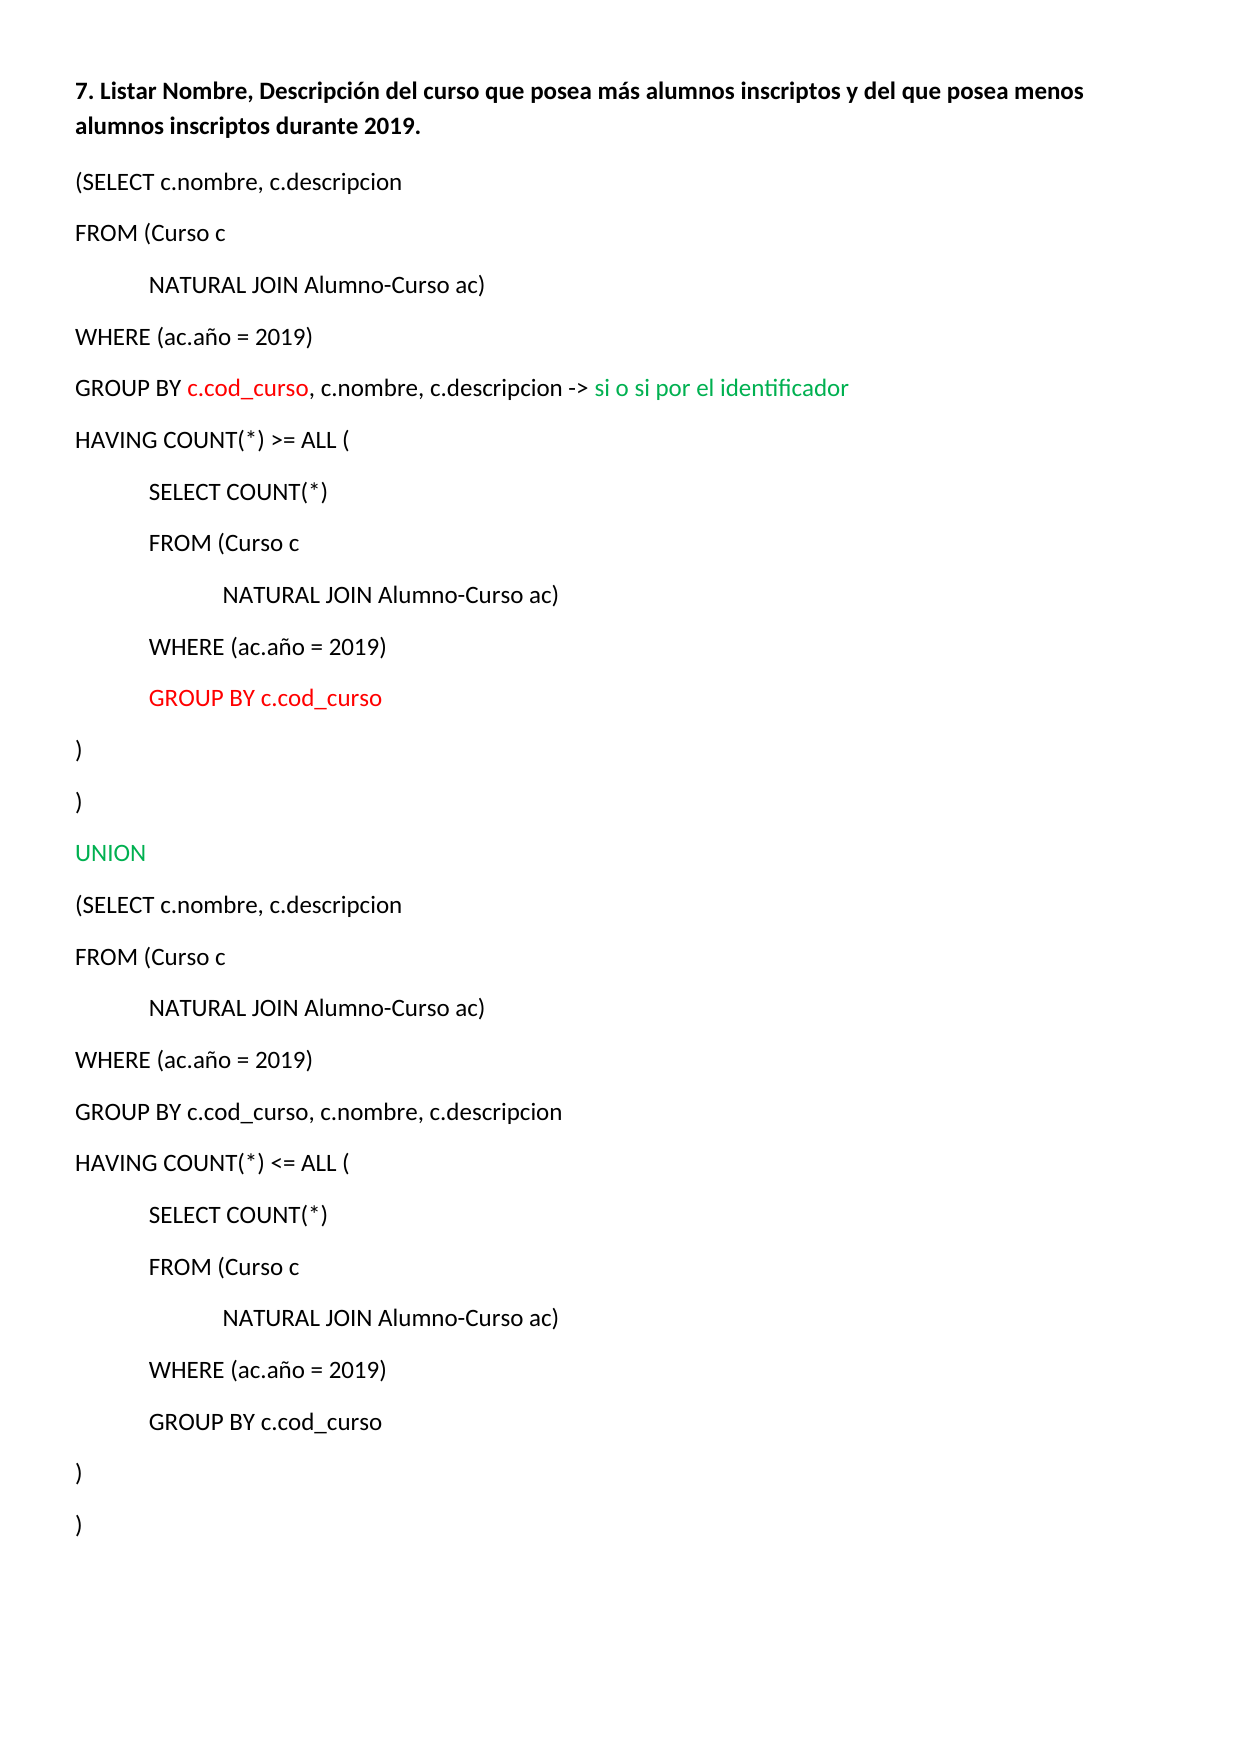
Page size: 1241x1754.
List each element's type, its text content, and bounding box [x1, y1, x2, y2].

text WHERE (ac.año = 2019) [75, 1354, 1165, 1385]
text SELECT COUNT(*) [75, 1199, 1165, 1230]
text WHERE (ac.año = 2019) [75, 631, 1165, 661]
text NATURAL JOIN Alumno-Curso ac) [75, 269, 1165, 300]
text FROM (Curso c [75, 217, 1165, 248]
text (SELECT c.nombre, c.descripcion [75, 166, 1165, 196]
text UNION [75, 837, 1165, 868]
text HAVING COUNT(*) <= ALL ( [75, 1147, 1165, 1178]
text FROM (Curso c [75, 1251, 1165, 1281]
text NATURAL JOIN Alumno-Curso ac) [75, 992, 1165, 1023]
text 7. Listar Nombre, Descripción del curso que posea más alumnos inscriptos y del que posea menos alumnos inscriptos durante 2019. [75, 75, 1165, 141]
text ) [75, 1457, 1165, 1488]
text NATURAL JOIN Alumno-Curso ac) [75, 579, 1165, 610]
text ) [75, 734, 1165, 765]
text GROUP BY c.cod_curso, c.nombre, c.descripcion [75, 1096, 1165, 1126]
text FROM (Curso c [75, 527, 1165, 558]
text GROUP BY c.cod_curso [75, 1406, 1165, 1436]
text SELECT COUNT(*) [75, 476, 1165, 506]
text ) [75, 786, 1165, 816]
text (SELECT c.nombre, c.descripcion [75, 889, 1165, 920]
text FROM (Curso c [75, 941, 1165, 971]
text GROUP BY c.cod_curso [75, 682, 1165, 713]
text ) [75, 1509, 1165, 1540]
text GROUP BY c.cod_curso, c.nombre, c.descripcion -> si o si por el identificador [75, 372, 1165, 403]
text NATURAL JOIN Alumno-Curso ac) [75, 1302, 1165, 1333]
text WHERE (ac.año = 2019) [75, 321, 1165, 351]
text HAVING COUNT(*) >= ALL ( [75, 424, 1165, 455]
text WHERE (ac.año = 2019) [75, 1044, 1165, 1075]
